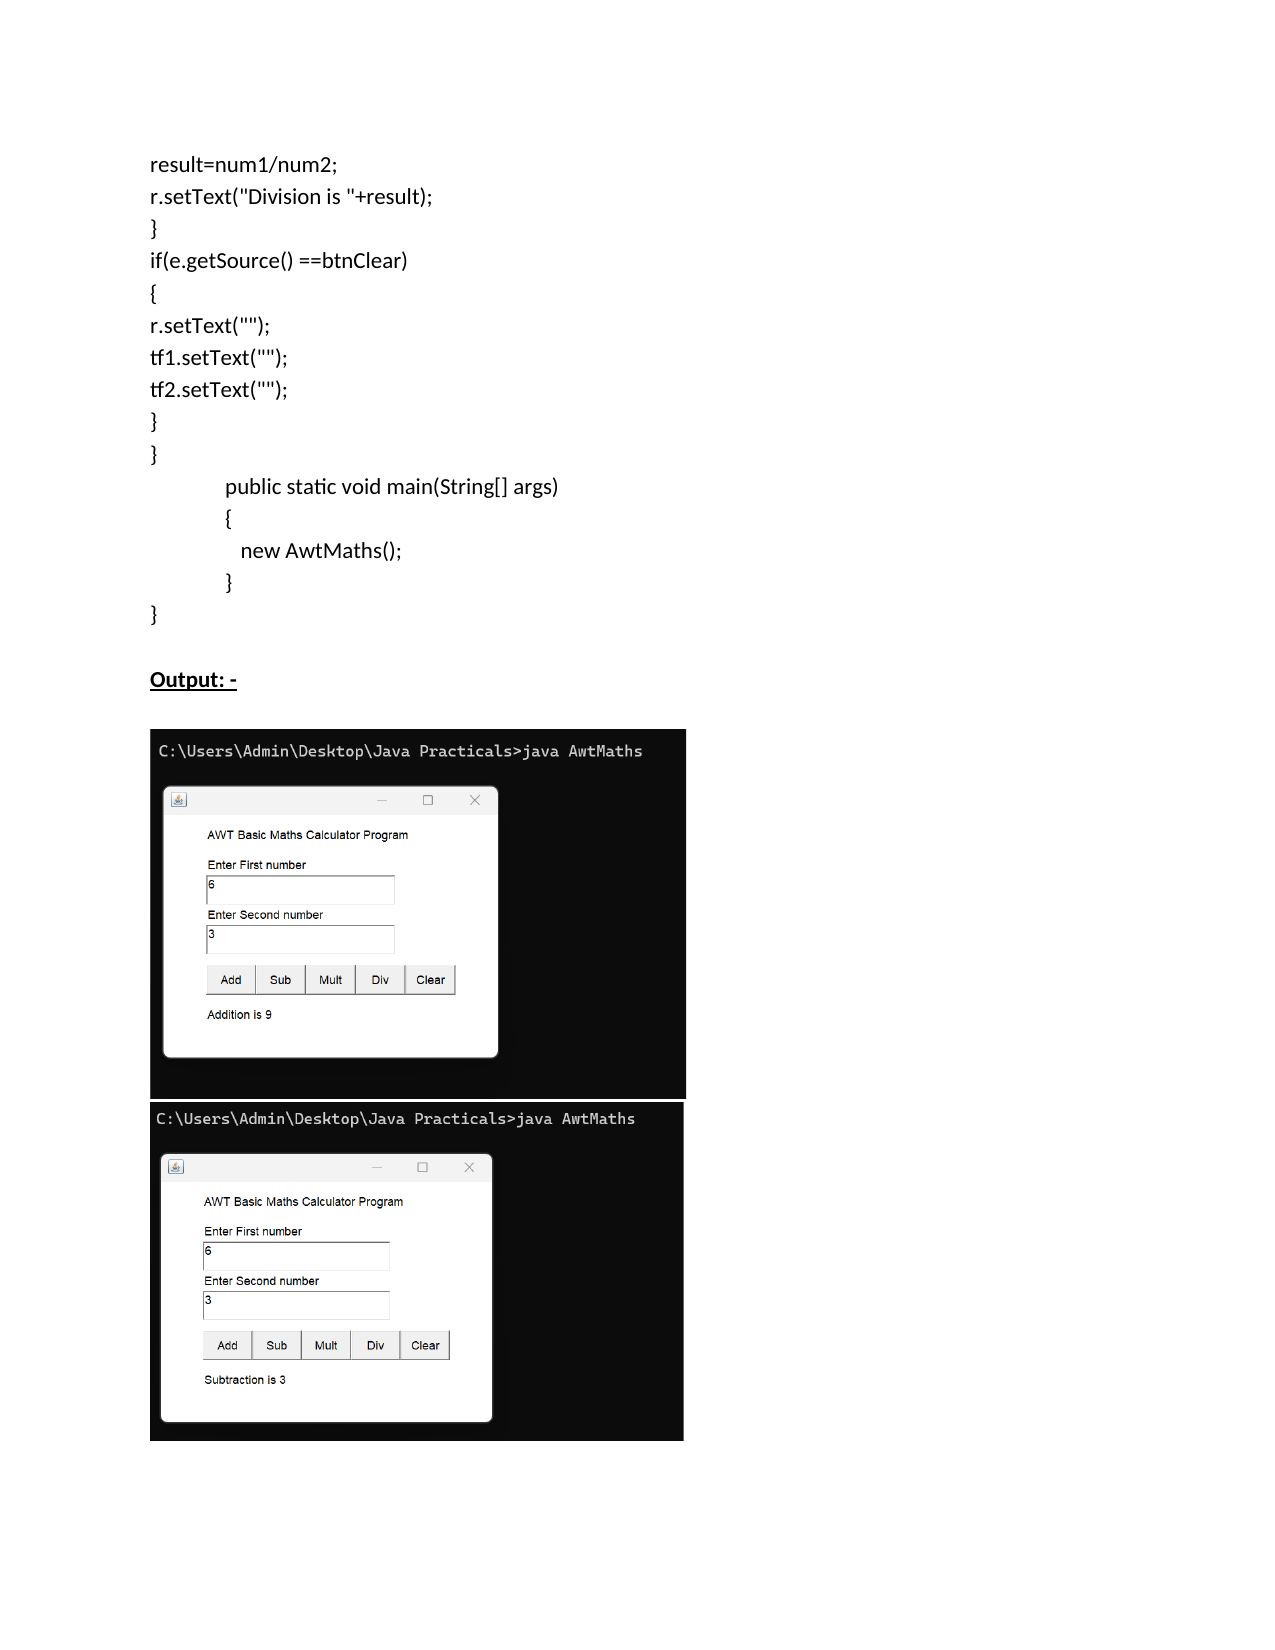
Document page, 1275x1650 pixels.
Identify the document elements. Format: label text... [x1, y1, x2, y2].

text } [150, 568, 1125, 596]
text r.setText(""); [150, 311, 1125, 339]
text tf2.setText(""); [150, 375, 1125, 403]
text { [150, 504, 1125, 532]
text } [150, 440, 1125, 468]
text new AwtMaths(); [150, 536, 1125, 564]
picture [150, 729, 687, 1099]
text if(e.getSource() ==btnClear) [150, 247, 1125, 274]
text public static void main(String[] args) [150, 472, 1125, 500]
picture [150, 1102, 684, 1441]
text tf1.setText(""); [150, 343, 1125, 371]
text } [150, 407, 1125, 436]
text } [150, 601, 1125, 629]
text Output: - [150, 665, 1125, 693]
text } [150, 214, 1125, 242]
text r.setText("Division is "+result); [150, 182, 1125, 210]
text result=num1/num2; [150, 150, 1125, 178]
text { [150, 279, 1125, 307]
